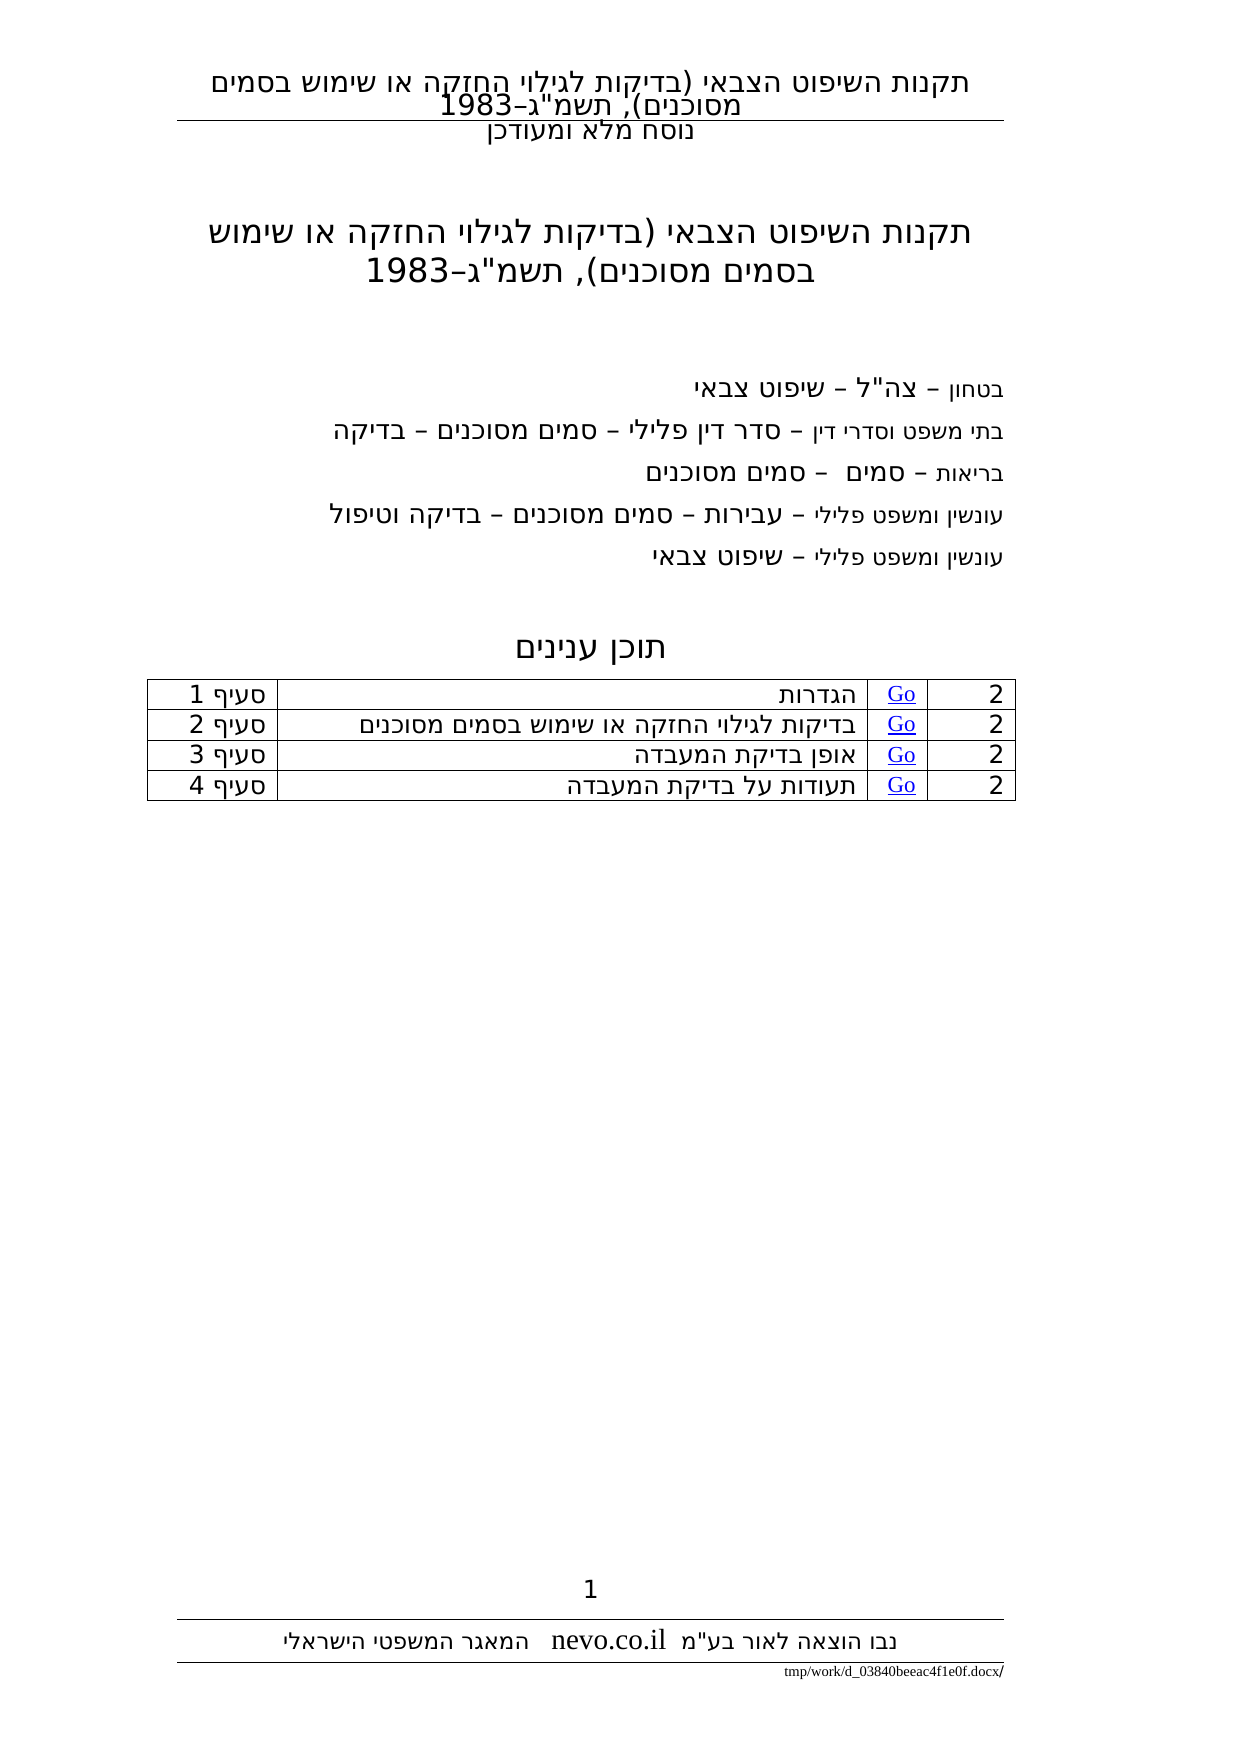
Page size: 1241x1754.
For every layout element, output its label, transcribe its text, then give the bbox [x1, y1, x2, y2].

text תקנות השיפוט הצבאי (בדיקות לגילוי החזקה או שימוש בסמים מסוכנים), תשמ"ג–1983 [177, 212, 1004, 290]
table_cell תעודות על בדיקת המעבדה [278, 771, 867, 800]
table_header 2 [928, 680, 1015, 709]
table_cell סעיף 2 [148, 710, 277, 739]
table_cell אופן בדיקת המעבדה [278, 741, 867, 770]
text בטחון – צה"ל – שיפוט צבאי [59, 373, 1004, 404]
text תוכן ענינים [177, 628, 1004, 667]
table_cell בדיקות לגילוי החזקה או שימוש בסמים מסוכנים [278, 710, 867, 739]
table_header Go [868, 680, 927, 709]
text בריאות – סמים – סמים מסוכנים [59, 456, 1004, 488]
table_cell Go [868, 741, 927, 770]
table_cell סעיף 3 [148, 741, 277, 770]
table_cell Go [868, 771, 927, 800]
table_cell 2 [928, 741, 1015, 770]
text עונשין ומשפט פלילי – עבירות – סמים מסוכנים – בדיקה וטיפול [59, 498, 1004, 530]
text עונשין ומשפט פלילי – שיפוט צבאי [59, 540, 1004, 572]
text בתי משפט וסדרי דין – סדר דין פלילי – סמים מסוכנים – בדיקה [59, 414, 1004, 446]
table_header הגדרות [278, 680, 867, 709]
table_header סעיף 1 [148, 680, 277, 709]
table_cell 2 [928, 771, 1015, 800]
table_cell סעיף 4 [148, 771, 277, 800]
table_cell Go [868, 710, 927, 739]
table_cell 2 [928, 710, 1015, 739]
